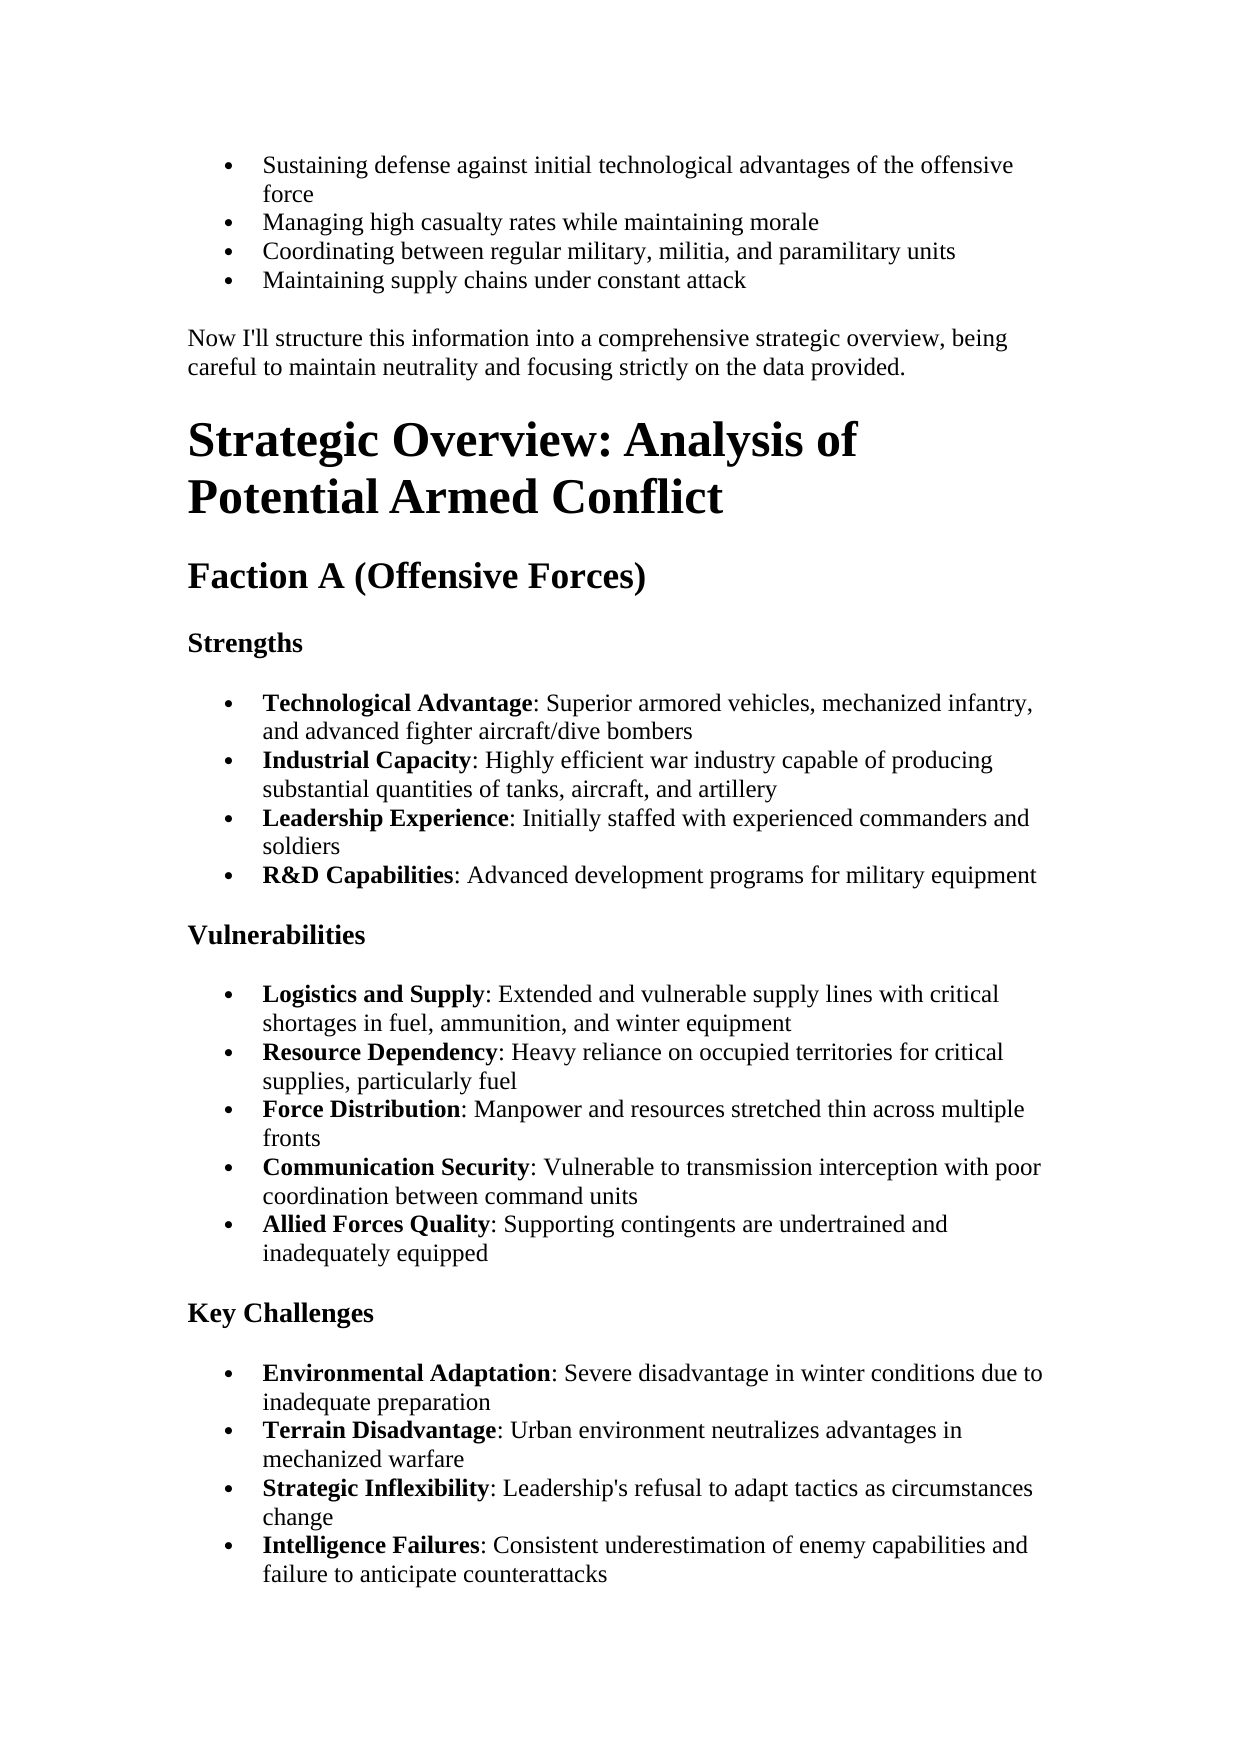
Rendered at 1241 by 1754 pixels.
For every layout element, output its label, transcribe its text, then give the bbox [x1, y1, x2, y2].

text Key Challenges [187, 1296, 1053, 1329]
text Now I'll structure this information into a comprehensive strategic overview, being careful to maintain neutrality and focusing strictly on the data provided. [187, 323, 1053, 380]
list Force Distribution: Manpower and resources stretched thin across multiple fronts [225, 1094, 1053, 1152]
list Resource Dependency: Heavy reliance on occupied territories for critical supplies, particularly fuel [225, 1037, 1053, 1094]
text Strengths [187, 626, 1053, 658]
list Managing high casualty rates while maintaining morale [225, 207, 1053, 236]
list Allied Forces Quality: Supporting contingents are undertrained and inadequately equipped [225, 1209, 1053, 1267]
list Sustaining defense against initial technological advantages of the offensive force [225, 150, 1053, 207]
list Strategic Inflexibility: Leadership's refusal to adapt tactics as circumstances change [225, 1473, 1053, 1530]
list Coordinating between regular military, militia, and paramilitary units [225, 236, 1053, 265]
list Industrial Capacity: Highly efficient war industry capable of producing substantial quantities of tanks, aircraft, and artillery [225, 745, 1053, 803]
list Maintaining supply chains under constant attack [225, 265, 1053, 294]
list Intelligence Failures: Consistent underestimation of enemy capabilities and failure to anticipate counterattacks [225, 1530, 1053, 1588]
list Leadership Experience: Initially staffed with experienced commanders and soldiers [225, 803, 1053, 860]
list R&D Capabilities: Advanced development programs for military equipment [225, 860, 1053, 889]
list Environmental Adaptation: Severe disadvantage in winter conditions due to inadequate preparation [225, 1358, 1053, 1415]
list Communication Security: Vulnerable to transmission interception with poor coordination between command units [225, 1152, 1053, 1209]
list Logistics and Supply: Extended and vulnerable supply lines with critical shortages in fuel, ammunition, and winter equipment [225, 979, 1053, 1037]
list Terrain Disadvantage: Urban environment neutralizes advantages in mechanized warfare [225, 1415, 1053, 1473]
text Vulnerabilities [187, 918, 1053, 950]
text Strategic Overview: Analysis of Potential Armed Conflict [187, 409, 1053, 524]
list Technological Advantage: Superior armored vehicles, mechanized infantry, and advanced fighter aircraft/dive bombers [225, 688, 1053, 745]
text Faction A (Offensive Forces) [187, 554, 1053, 597]
